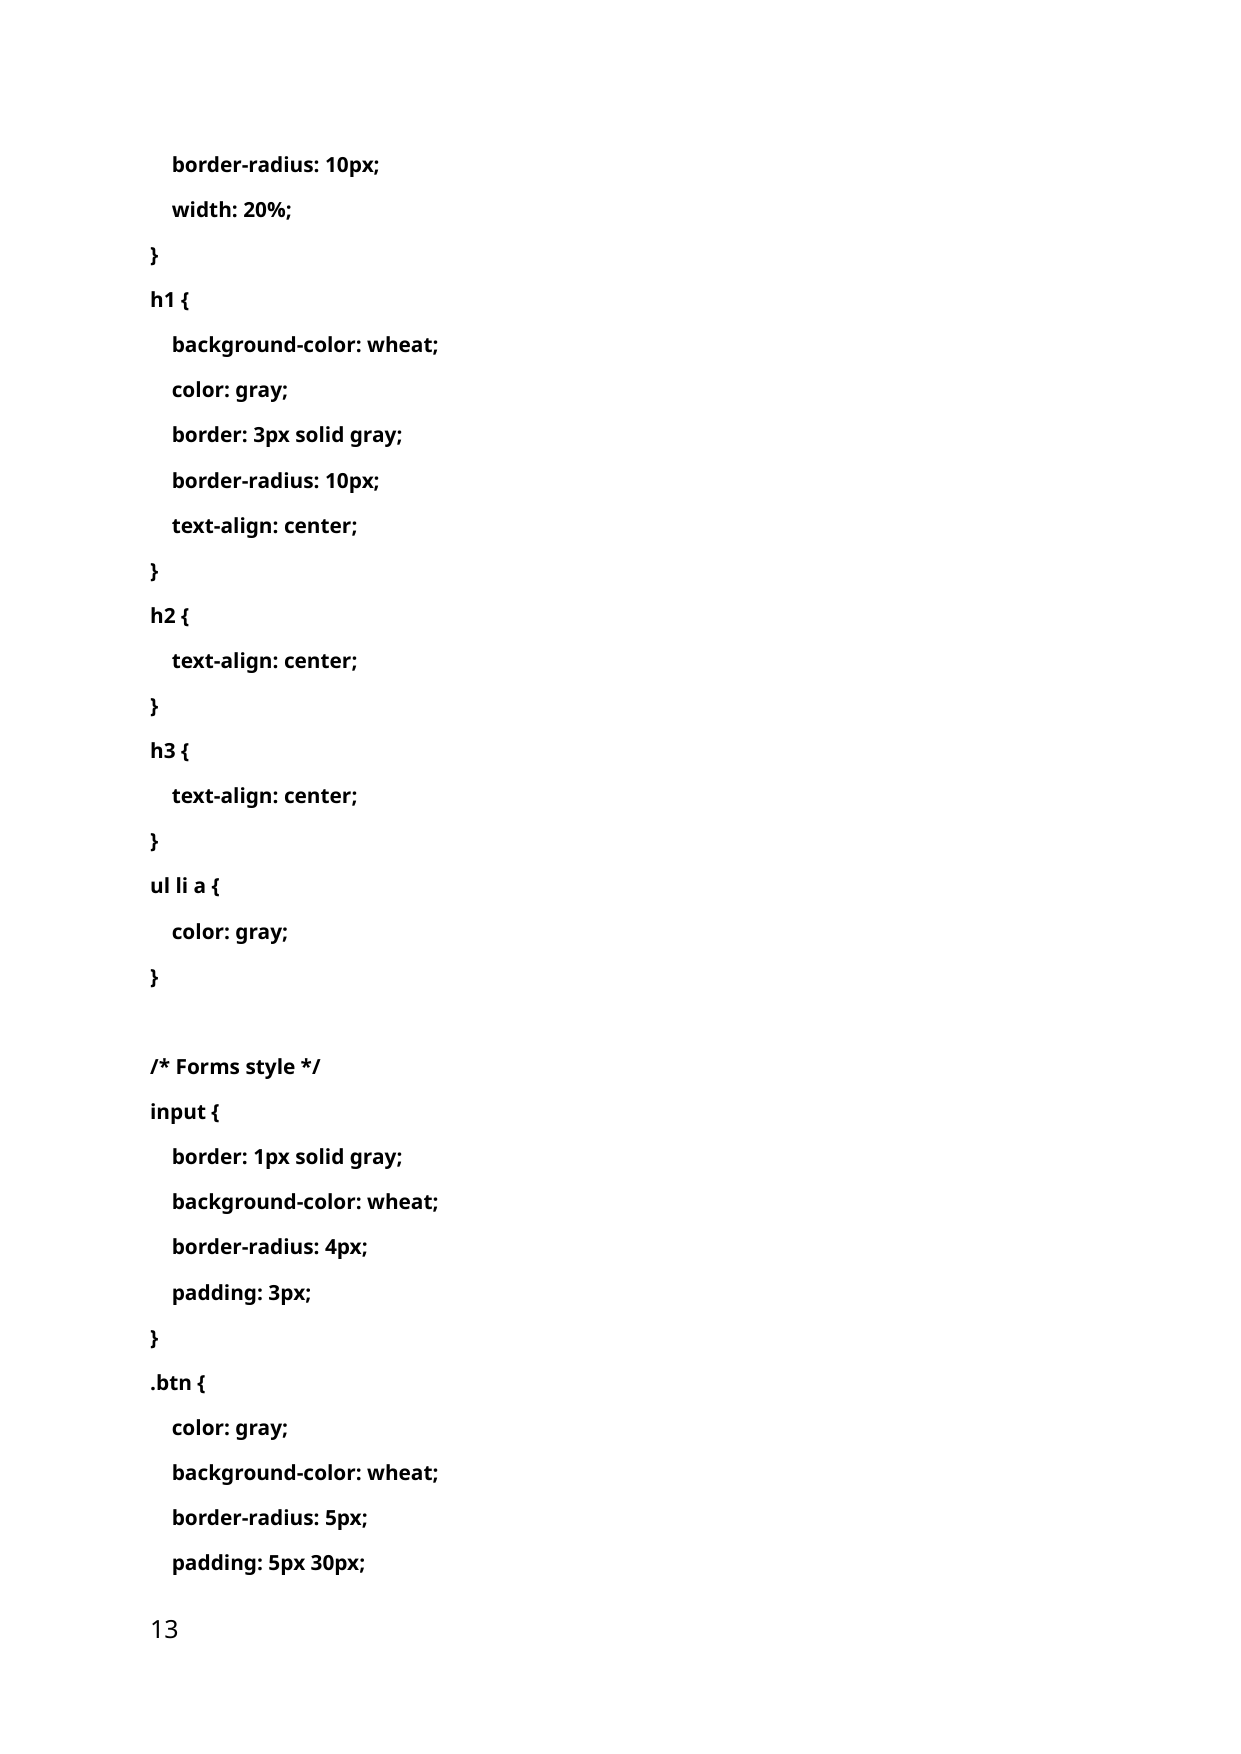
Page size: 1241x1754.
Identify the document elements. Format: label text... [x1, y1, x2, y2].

text .btn { [150, 1368, 1090, 1396]
text input { [150, 1097, 1090, 1126]
text color: gray; [150, 1413, 1090, 1441]
text } [150, 962, 1090, 990]
text } [150, 1323, 1090, 1351]
text h2 { [150, 601, 1090, 629]
text h1 { [150, 285, 1090, 314]
text border-radius: 10px; [150, 150, 1090, 178]
text padding: 3px; [150, 1278, 1090, 1306]
text text-align: center; [150, 511, 1090, 539]
text border-radius: 10px; [150, 466, 1090, 494]
text } [150, 556, 1090, 584]
text border-radius: 5px; [150, 1503, 1090, 1532]
text } [150, 691, 1090, 720]
text padding: 5px 30px; [150, 1548, 1090, 1577]
text background-color: wheat; [150, 1187, 1090, 1216]
text color: gray; [150, 917, 1090, 945]
text /* Forms style */ [150, 1052, 1090, 1081]
text border-radius: 4px; [150, 1232, 1090, 1261]
text text-align: center; [150, 781, 1090, 810]
text color: gray; [150, 376, 1090, 404]
text background-color: wheat; [150, 330, 1090, 359]
text width: 20%; [150, 195, 1090, 223]
text } [150, 827, 1090, 855]
text } [150, 240, 1090, 269]
text border: 1px solid gray; [150, 1142, 1090, 1171]
text border: 3px solid gray; [150, 421, 1090, 449]
text h3 { [150, 736, 1090, 765]
text ul li a { [150, 872, 1090, 900]
text background-color: wheat; [150, 1458, 1090, 1486]
text text-align: center; [150, 646, 1090, 674]
